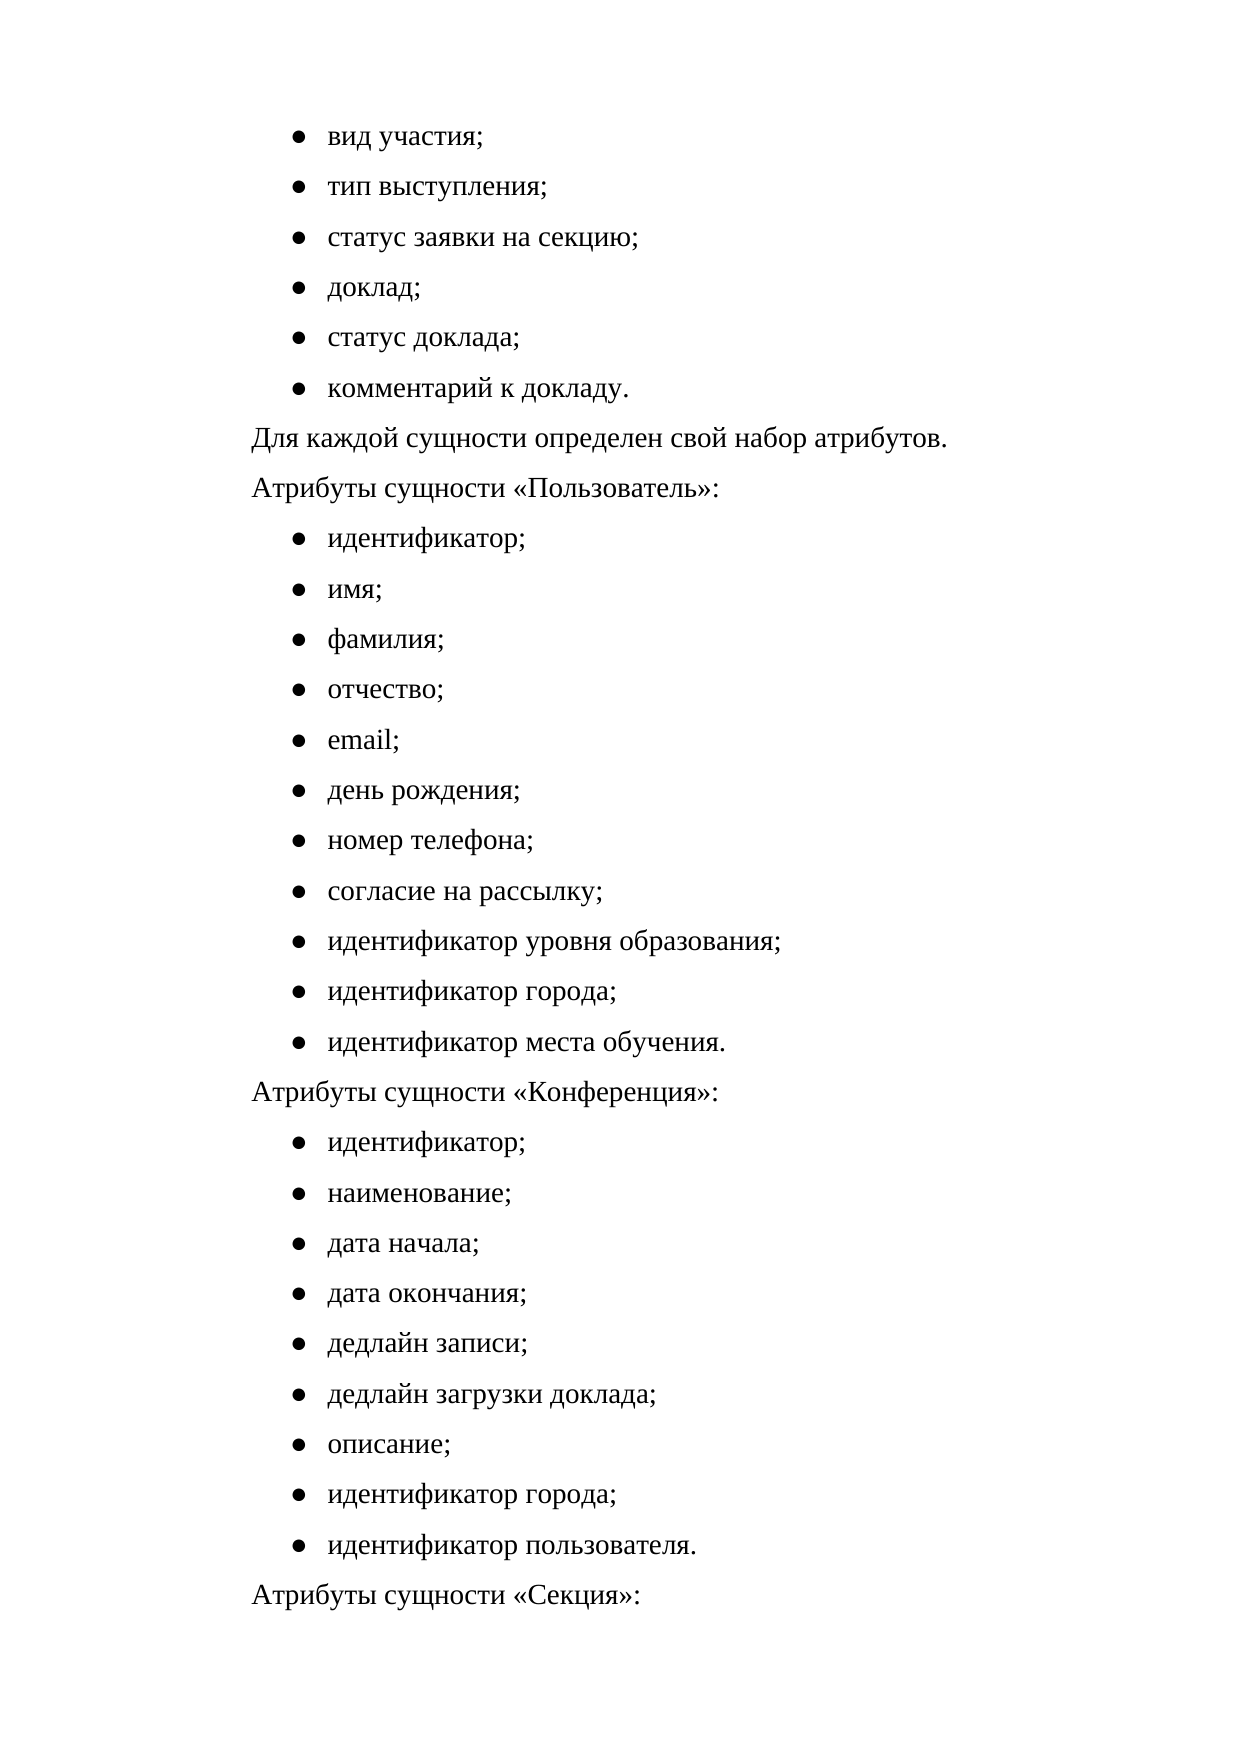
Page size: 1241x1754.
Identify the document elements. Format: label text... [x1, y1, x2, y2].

list дедлайн загрузки доклада; [290, 1376, 1121, 1409]
text Атрибуты сущности «Конференция»: [177, 1074, 1121, 1108]
list доклад; [290, 269, 1121, 303]
list вид участия; [290, 118, 1121, 152]
list дата окончания; [290, 1275, 1121, 1309]
list статус заявки на секцию; [290, 219, 1121, 252]
list email; [290, 722, 1121, 755]
list идентификатор места обучения. [290, 1024, 1121, 1057]
list тип выступления; [290, 168, 1121, 202]
list комментарий к докладу. [290, 370, 1121, 403]
text Для каждой сущности определен свой набор атрибутов. [177, 420, 1121, 453]
list номер телефона; [290, 822, 1121, 856]
text Атрибуты сущности «Пользователь»: [177, 470, 1121, 504]
list наименование; [290, 1175, 1121, 1208]
list фамилия; [290, 621, 1121, 655]
list отчество; [290, 672, 1121, 705]
list идентификатор уровня образования; [290, 923, 1121, 957]
list идентификатор; [290, 521, 1121, 554]
list идентификатор пользователя. [290, 1527, 1121, 1560]
list дедлайн записи; [290, 1326, 1121, 1359]
list статус доклада; [290, 319, 1121, 353]
text Атрибуты сущности «Секция»: [177, 1577, 1121, 1611]
list идентификатор; [290, 1124, 1121, 1158]
list описание; [290, 1426, 1121, 1460]
list дата начала; [290, 1225, 1121, 1258]
list день рождения; [290, 772, 1121, 806]
list идентификатор города; [290, 973, 1121, 1007]
list имя; [290, 571, 1121, 604]
list согласие на рассылку; [290, 873, 1121, 906]
list идентификатор города; [290, 1477, 1121, 1510]
